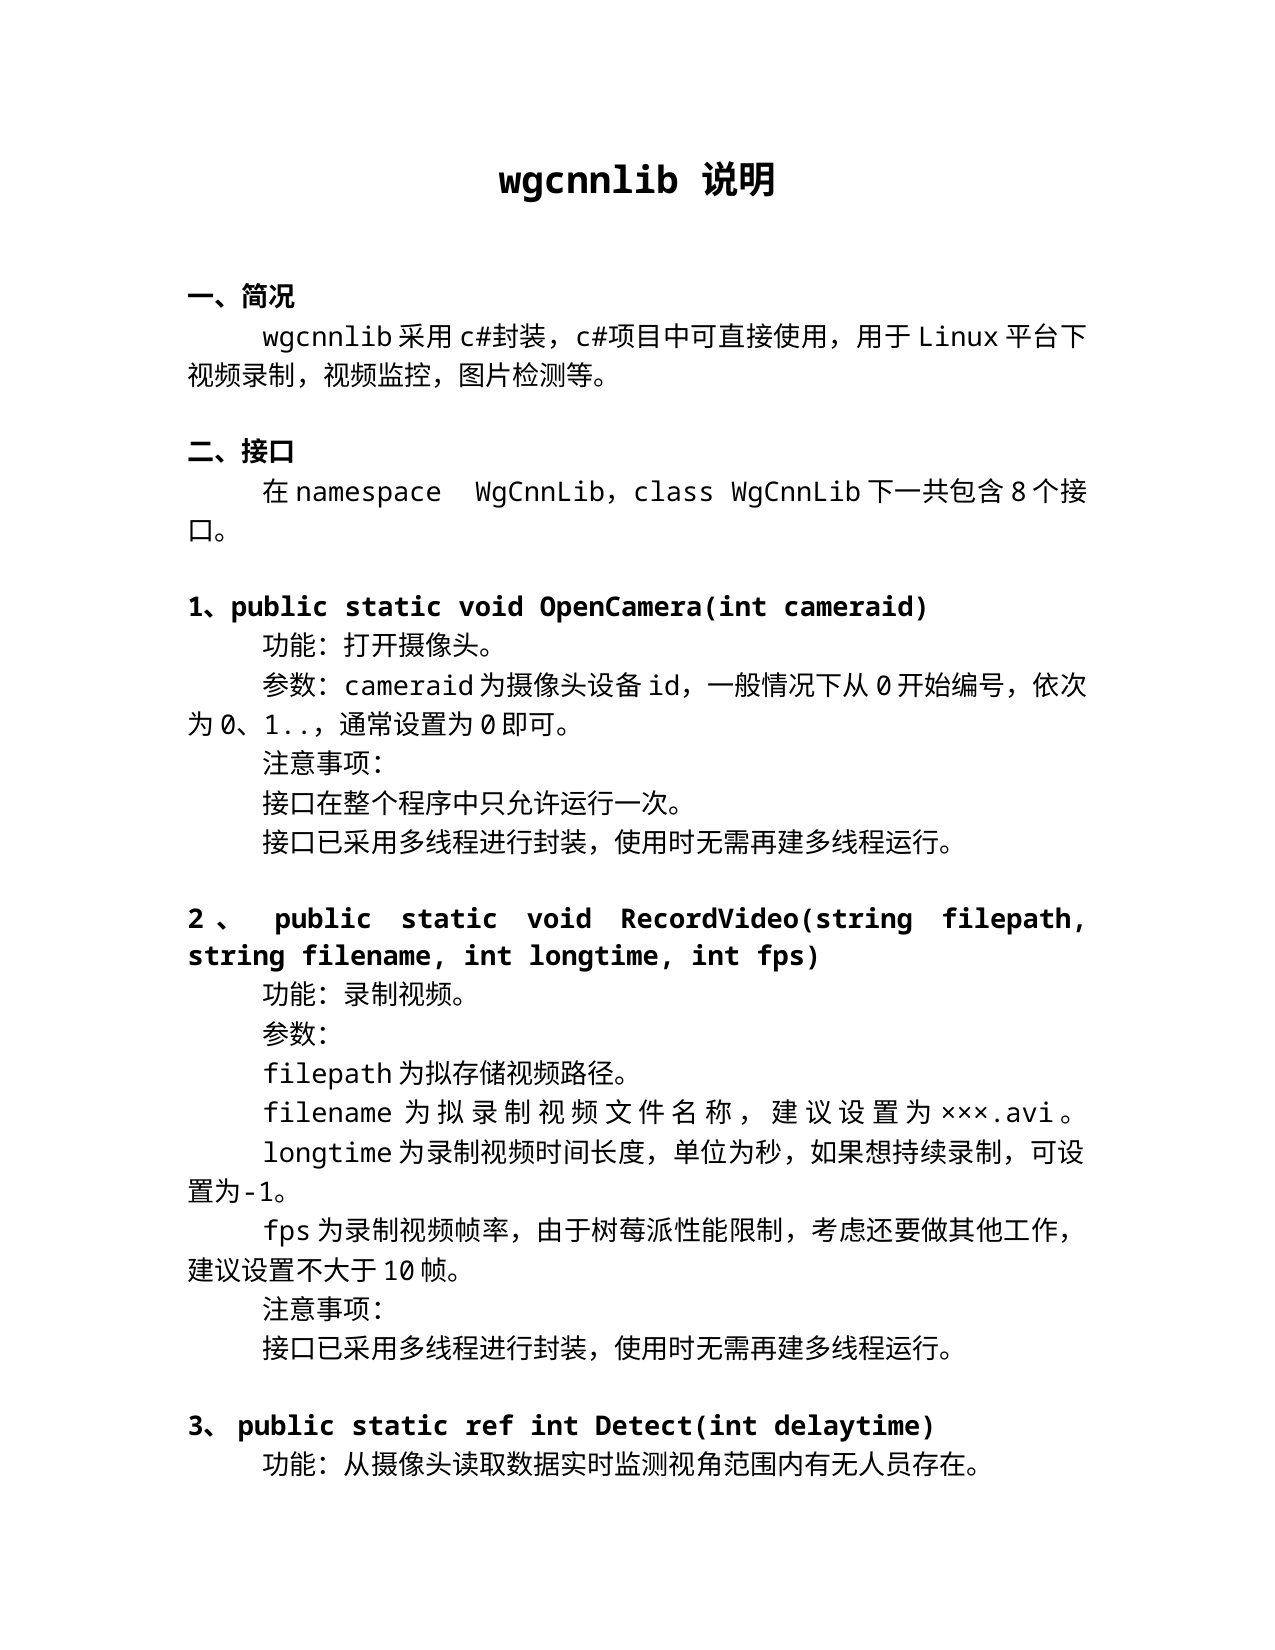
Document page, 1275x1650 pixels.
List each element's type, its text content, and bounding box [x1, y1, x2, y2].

text filepath为拟存储视频路径。 [187, 1052, 1087, 1091]
text 注意事项： [187, 1288, 1087, 1327]
text 在namespace WgCnnLib，class WgCnnLib下一共包含8个接口。 [187, 469, 1087, 548]
text filename为拟录制视频文件名称，建议设置为×××.avi。 longtime为录制视频时间长度，单位为秒，如果想持续录制，可设置为-1。 [187, 1091, 1087, 1209]
text 2、 public static void RecordVideo(string filepath, string filename, int longtime, int fps) [187, 897, 1087, 973]
text 功能：录制视频。 [187, 973, 1087, 1013]
text 3、 public static ref int Detect(int delaytime) [187, 1403, 1087, 1443]
text 接口已采用多线程进行封装，使用时无需再建多线程运行。 [187, 1327, 1087, 1367]
text 注意事项： [187, 742, 1087, 782]
text wgcnnlib采用c#封装，c#项目中可直接使用，用于Linux平台下视频录制，视频监控，图片检测等。 [187, 315, 1087, 393]
text 接口已采用多线程进行封装，使用时无需再建多线程运行。 [187, 821, 1087, 860]
text 一、简况 [187, 275, 1087, 315]
text fps为录制视频帧率，由于树莓派性能限制，考虑还要做其他工作，建议设置不大于10帧。 [187, 1209, 1087, 1288]
text 功能：打开摄像头。 [187, 624, 1087, 664]
text 参数： [187, 1013, 1087, 1052]
text 接口在整个程序中只允许运行一次。 [187, 782, 1087, 821]
text 参数：cameraid为摄像头设备id，一般情况下从0开始编号，依次为0、1..，通常设置为0即可。 [187, 664, 1087, 742]
text 功能：从摄像头读取数据实时监测视角范围内有无人员存在。 [187, 1443, 1087, 1482]
text wgcnnlib 说明 [187, 150, 1087, 204]
text 二、接口 [187, 430, 1087, 469]
text 1、public static void OpenCamera(int cameraid) [187, 585, 1087, 624]
